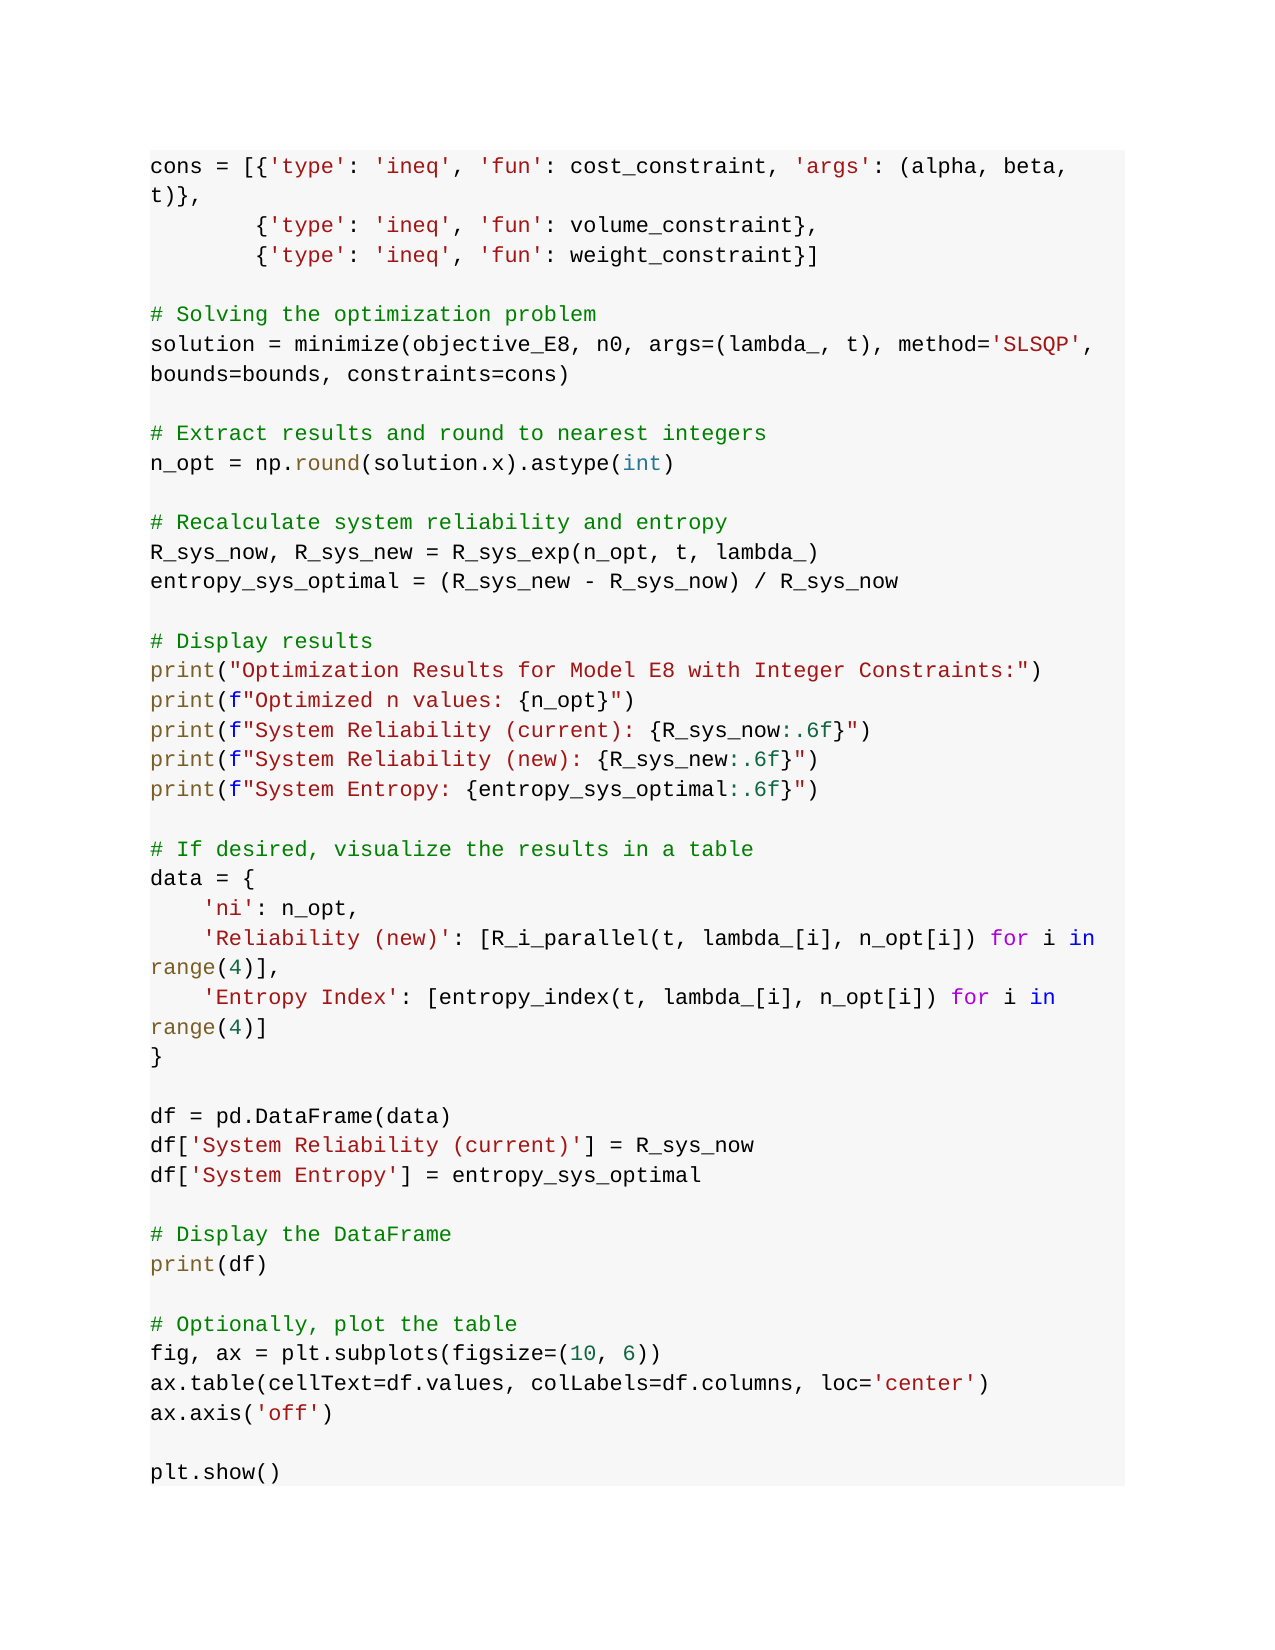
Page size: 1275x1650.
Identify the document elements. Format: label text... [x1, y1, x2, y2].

text # Recalculate system reliability and entropy [150, 506, 1125, 536]
text R_sys_now, R_sys_new = R_sys_exp(n_opt, t, lambda_) [150, 536, 1125, 566]
text print(df) [150, 1248, 1125, 1278]
text {'type': 'ineq', 'fun': weight_constraint}] [150, 239, 1125, 269]
text df['System Reliability (current)'] = R_sys_now [150, 1130, 1125, 1159]
text fig, ax = plt.subplots(figsize=(10, 6)) [150, 1337, 1125, 1367]
text cons = [{'type': 'ineq', 'fun': cost_constraint, 'args': (alpha, beta, t)}, [150, 150, 1125, 209]
text {'type': 'ineq', 'fun': volume_constraint}, [150, 209, 1125, 239]
text # Display the DataFrame [150, 1219, 1125, 1248]
text data = { [150, 862, 1125, 892]
text ax.axis('off') [150, 1397, 1125, 1427]
text df = pd.DataFrame(data) [150, 1100, 1125, 1130]
text # Solving the optimization problem [150, 298, 1125, 328]
text print(f"System Reliability (current): {R_sys_now:.6f}") [150, 714, 1125, 744]
text # If desired, visualize the results in a table [150, 833, 1125, 862]
text print(f"Optimized n values: {n_opt}") [150, 684, 1125, 714]
text 'ni': n_opt, [150, 892, 1125, 922]
text solution = minimize(objective_E8, n0, args=(lambda_, t), method='SLSQP', bounds=bounds, constraints=cons) [150, 328, 1125, 387]
text print(f"System Entropy: {entropy_sys_optimal:.6f}") [150, 773, 1125, 803]
text df['System Entropy'] = entropy_sys_optimal [150, 1159, 1125, 1189]
text 'Reliability (new)': [R_i_parallel(t, lambda_[i], n_opt[i]) for i in range(4)], [150, 922, 1125, 981]
text ax.table(cellText=df.values, colLabels=df.columns, loc='center') [150, 1367, 1125, 1397]
text print(f"System Reliability (new): {R_sys_new:.6f}") [150, 744, 1125, 773]
text } [150, 1041, 1125, 1070]
text print("Optimization Results for Model E8 with Integer Constraints:") [150, 655, 1125, 684]
text plt.show() [150, 1456, 1125, 1486]
text n_opt = np.round(solution.x).astype(int) [150, 447, 1125, 477]
text entropy_sys_optimal = (R_sys_new - R_sys_now) / R_sys_now [150, 566, 1125, 595]
text # Extract results and round to nearest integers [150, 417, 1125, 447]
text 'Entropy Index': [entropy_index(t, lambda_[i], n_opt[i]) for i in range(4)] [150, 981, 1125, 1041]
text # Display results [150, 625, 1125, 655]
text # Optionally, plot the table [150, 1308, 1125, 1337]
